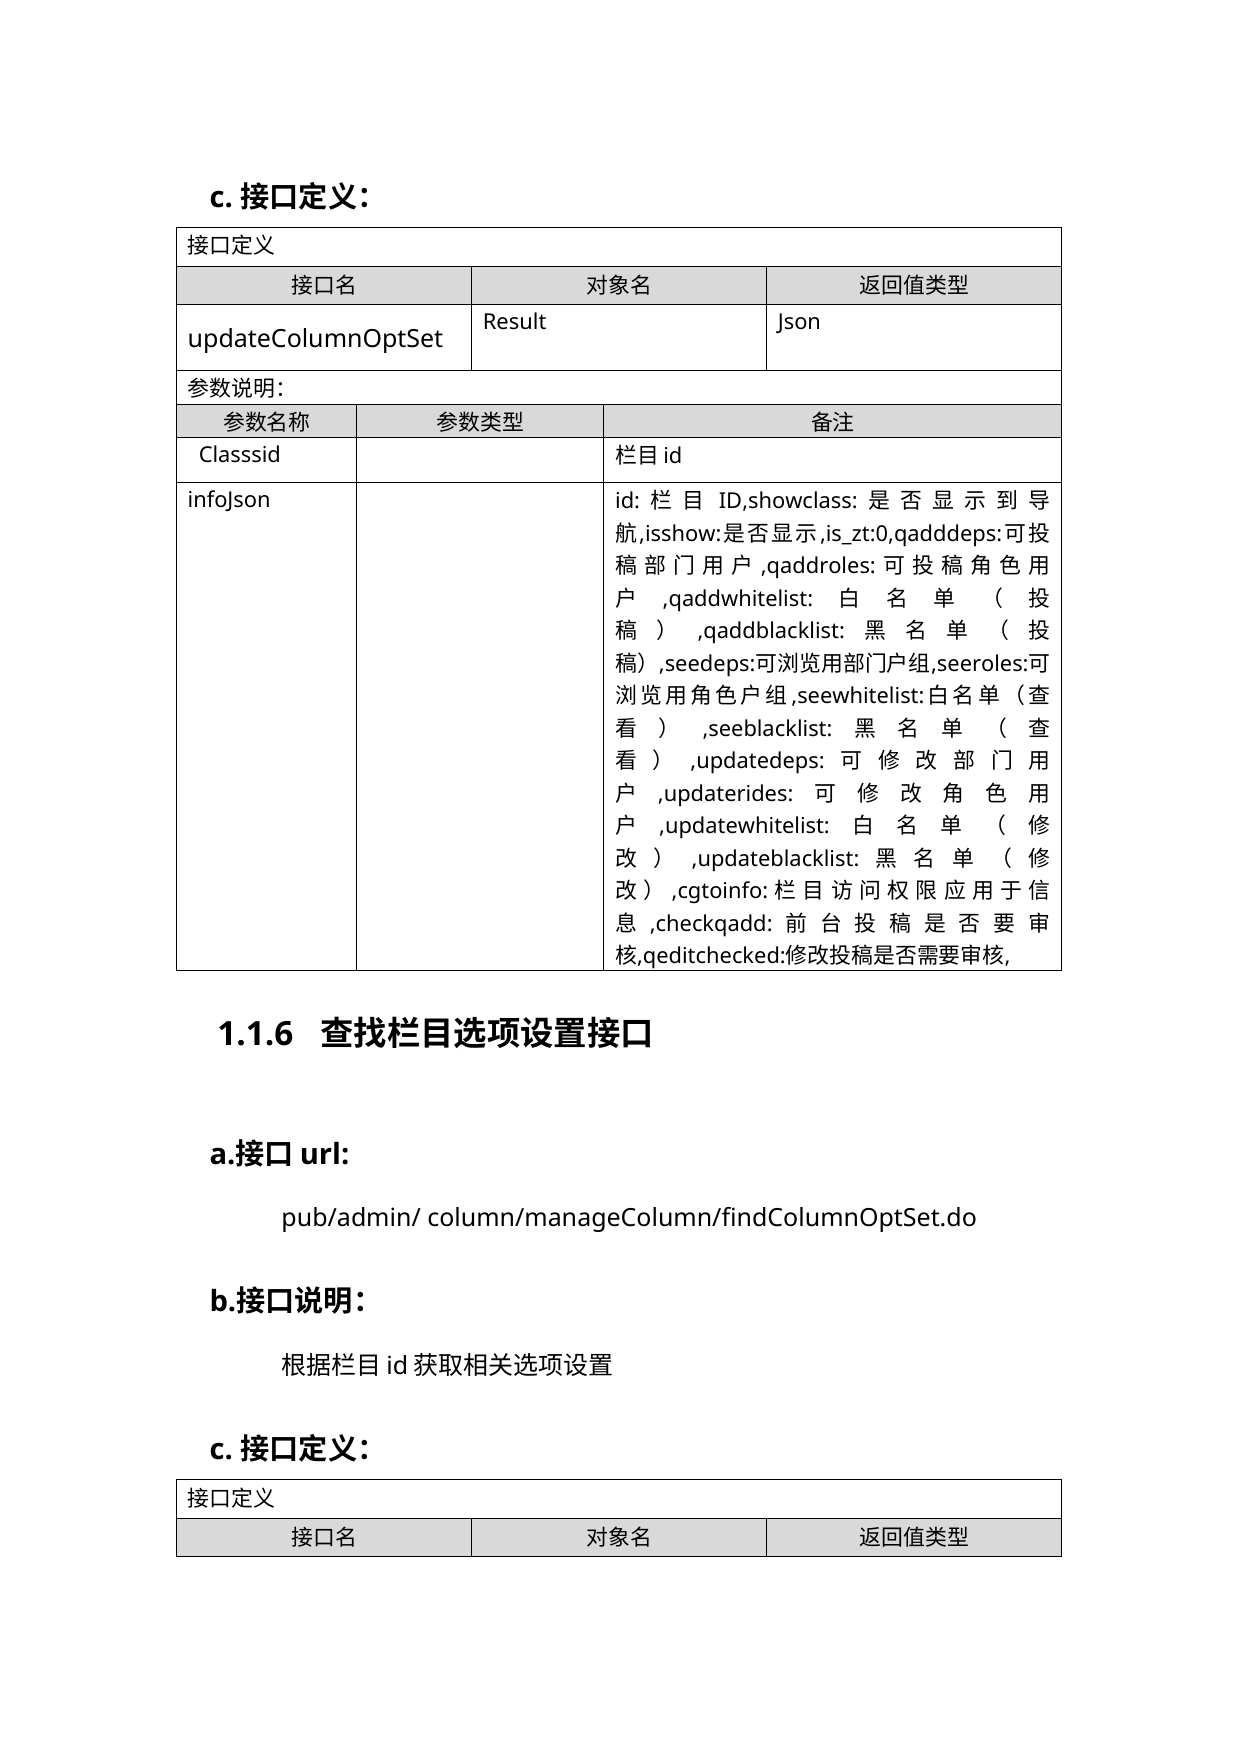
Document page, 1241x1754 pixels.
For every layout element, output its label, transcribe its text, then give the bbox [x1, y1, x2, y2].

table_cell Result [472, 305, 766, 370]
table_cell 备注 [604, 405, 1061, 437]
table_cell Classsid [177, 438, 356, 482]
text a.接口url: [209, 1119, 1053, 1184]
table_header 接口定义 [177, 1480, 1061, 1518]
table_cell [357, 483, 603, 970]
table_cell Json [767, 305, 1061, 370]
table_cell [357, 438, 603, 482]
text pub/admin/ column/manageColumn/findColumnOptSet.do [231, 1184, 1053, 1249]
text 查找栏目选项设置接口 [217, 998, 1053, 1063]
table_cell 参数类型 [357, 405, 603, 437]
text 根据栏目id获取相关选项设置 [231, 1331, 1053, 1396]
table_cell 接口名 [177, 1519, 471, 1556]
table_cell 栏目id [604, 438, 1061, 482]
table_cell 参数名称 [177, 405, 356, 437]
table_cell 对象名 [472, 267, 766, 304]
table_cell updateColumnOptSet [177, 305, 471, 370]
table_header 接口定义 [177, 228, 1061, 266]
table_cell infoJson [177, 483, 356, 970]
table_cell 接口名 [177, 267, 471, 304]
table_cell 返回值类型 [767, 1519, 1061, 1556]
text b.接口说明： [209, 1266, 1053, 1331]
table_cell 参数说明： [177, 371, 1061, 403]
table_cell id:栏目ID,showclass:是否显示到导航,isshow:是否显示,is_zt:0,qadddeps:可投稿部门用户,qaddroles:可投稿角色用户,qaddwhitelist:白名单（投稿）,qaddblacklist:黑名单（投稿）,seedeps:可浏览用部门户组,seeroles:可浏览用角色户组,seewhitelist:白名单（查看）,seeblacklist:黑名单（查看）,updatedeps:可修改部门用户,updaterides:可修改角色用户,updatewhitelist:白名单（修改）,updateblacklist:黑名单（修改）,cgtoinfo:栏目访问权限应用于信息,checkqadd:前台投稿是否要审核,qeditchecked:修改投稿是否需要审核, [604, 483, 1061, 970]
table_cell 对象名 [472, 1519, 766, 1556]
text c. 接口定义： [209, 162, 1053, 227]
text c. 接口定义： [209, 1414, 1053, 1479]
table_cell 返回值类型 [767, 267, 1061, 304]
